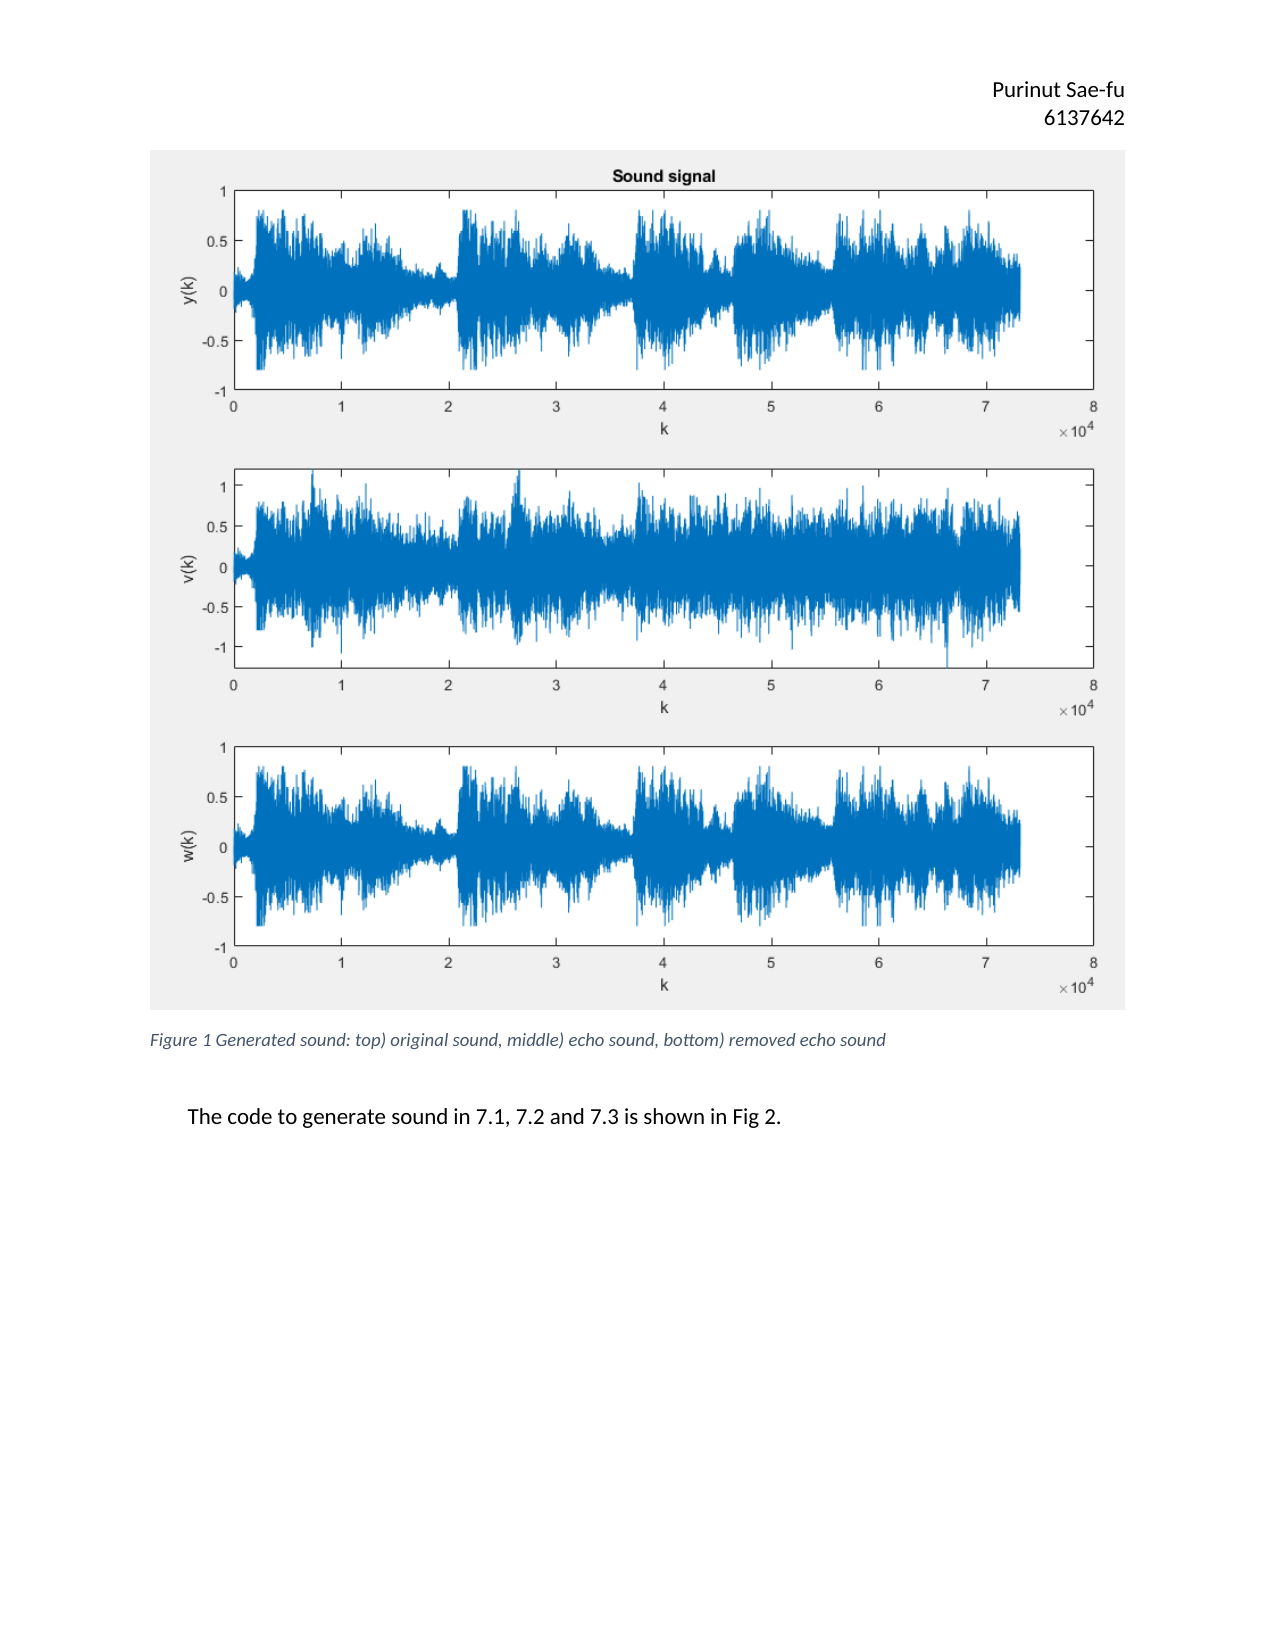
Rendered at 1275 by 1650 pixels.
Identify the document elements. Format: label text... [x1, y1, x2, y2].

list The code to generate sound in 7.1, 7.2 and 7.3 is shown in Fig 2. [187, 1102, 1125, 1130]
picture [150, 150, 1125, 1010]
text Figure 1 Generated sound: top) original sound, middle) echo sound, bottom) removed echo sound [150, 1028, 1125, 1051]
